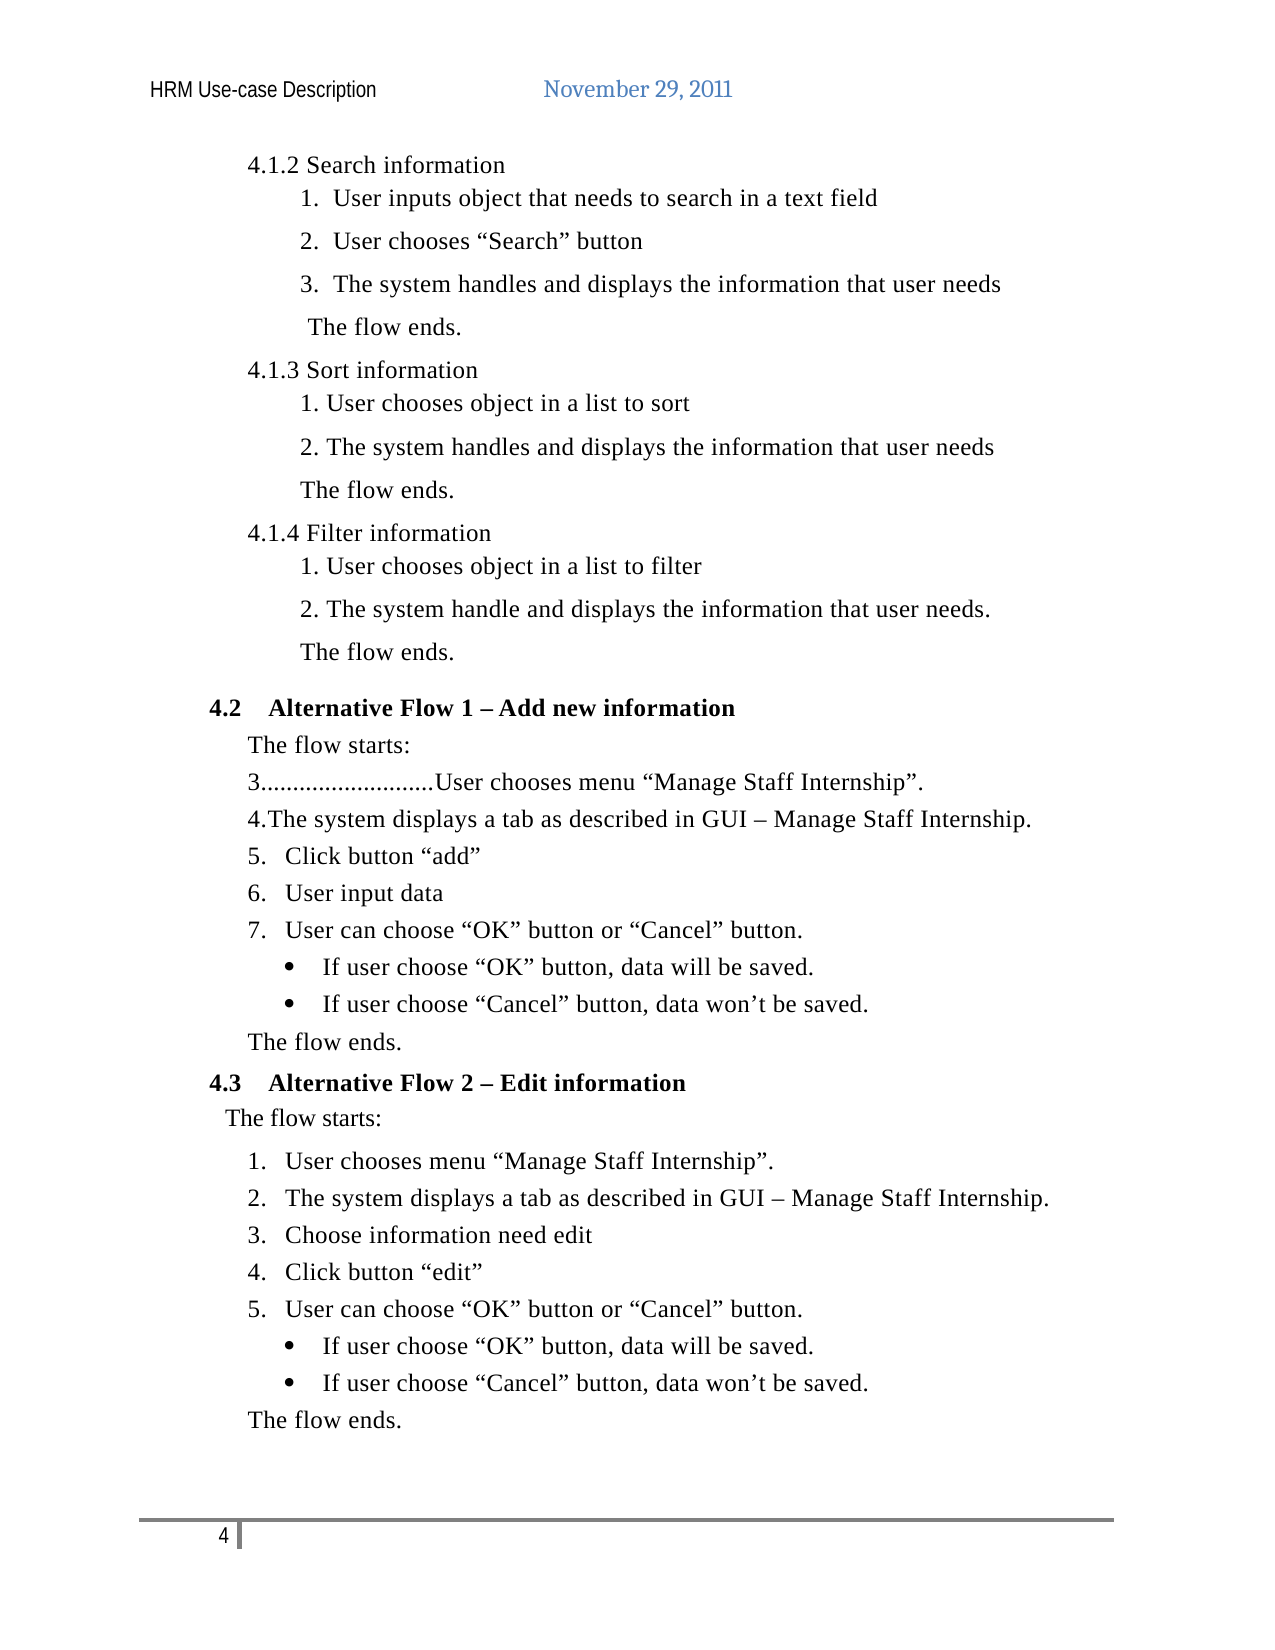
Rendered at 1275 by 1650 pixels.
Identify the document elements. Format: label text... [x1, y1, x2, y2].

subtitle Alternative Flow 2 – Edit information [209, 1068, 1125, 1097]
list User input data [247, 878, 1125, 907]
list 4.1.4 Filter information [247, 518, 1125, 547]
list 1. User chooses object in a list to filter [300, 551, 1125, 580]
list The flow starts: [247, 730, 1125, 759]
list The flow ends. [247, 1406, 1125, 1434]
list The flow ends. [300, 475, 1125, 503]
list 2. User chooses “Search” button [300, 226, 1125, 255]
list 4.1.3 Sort information [247, 356, 1125, 384]
list Choose information need edit [247, 1220, 1125, 1249]
list If user choose “Cancel” button, data won’t be saved. [285, 1368, 1125, 1397]
list Click button “add” [247, 841, 1125, 870]
list The flow ends. [247, 1027, 1125, 1055]
list If user choose “OK” button, data will be saved. [285, 1331, 1125, 1360]
list Click button “edit” [247, 1257, 1125, 1286]
list 1. User chooses object in a list to sort [300, 388, 1125, 417]
list 2. The system handle and displays the information that user needs. [300, 594, 1125, 623]
list If user choose “Cancel” button, data won’t be saved. [285, 989, 1125, 1018]
list The flow ends. [247, 312, 1125, 341]
subtitle Alternative Flow 1 – Add new information [209, 693, 1125, 722]
list 2. The system handles and displays the information that user needs [300, 432, 1125, 460]
list User chooses menu “Manage Staff Internship”. [247, 1146, 1125, 1175]
list 1. User inputs object that needs to search in a text field [300, 183, 1125, 212]
list 4.1.2 Search information [247, 150, 1125, 179]
list User can choose “OK” button or “Cancel” button. [247, 1294, 1125, 1323]
list User can choose “OK” button or “Cancel” button. [247, 915, 1125, 944]
list 3. The system handles and displays the information that user needs [300, 269, 1125, 298]
subtitle The flow starts: [150, 1103, 1125, 1132]
list The system displays a tab as described in GUI – Manage Staff Internship. [247, 804, 1125, 833]
list User chooses menu “Manage Staff Internship”. [247, 767, 1125, 796]
list The system displays a tab as described in GUI – Manage Staff Internship. [247, 1183, 1125, 1212]
list The flow ends. [300, 637, 1125, 666]
list If user choose “OK” button, data will be saved. [285, 952, 1125, 981]
